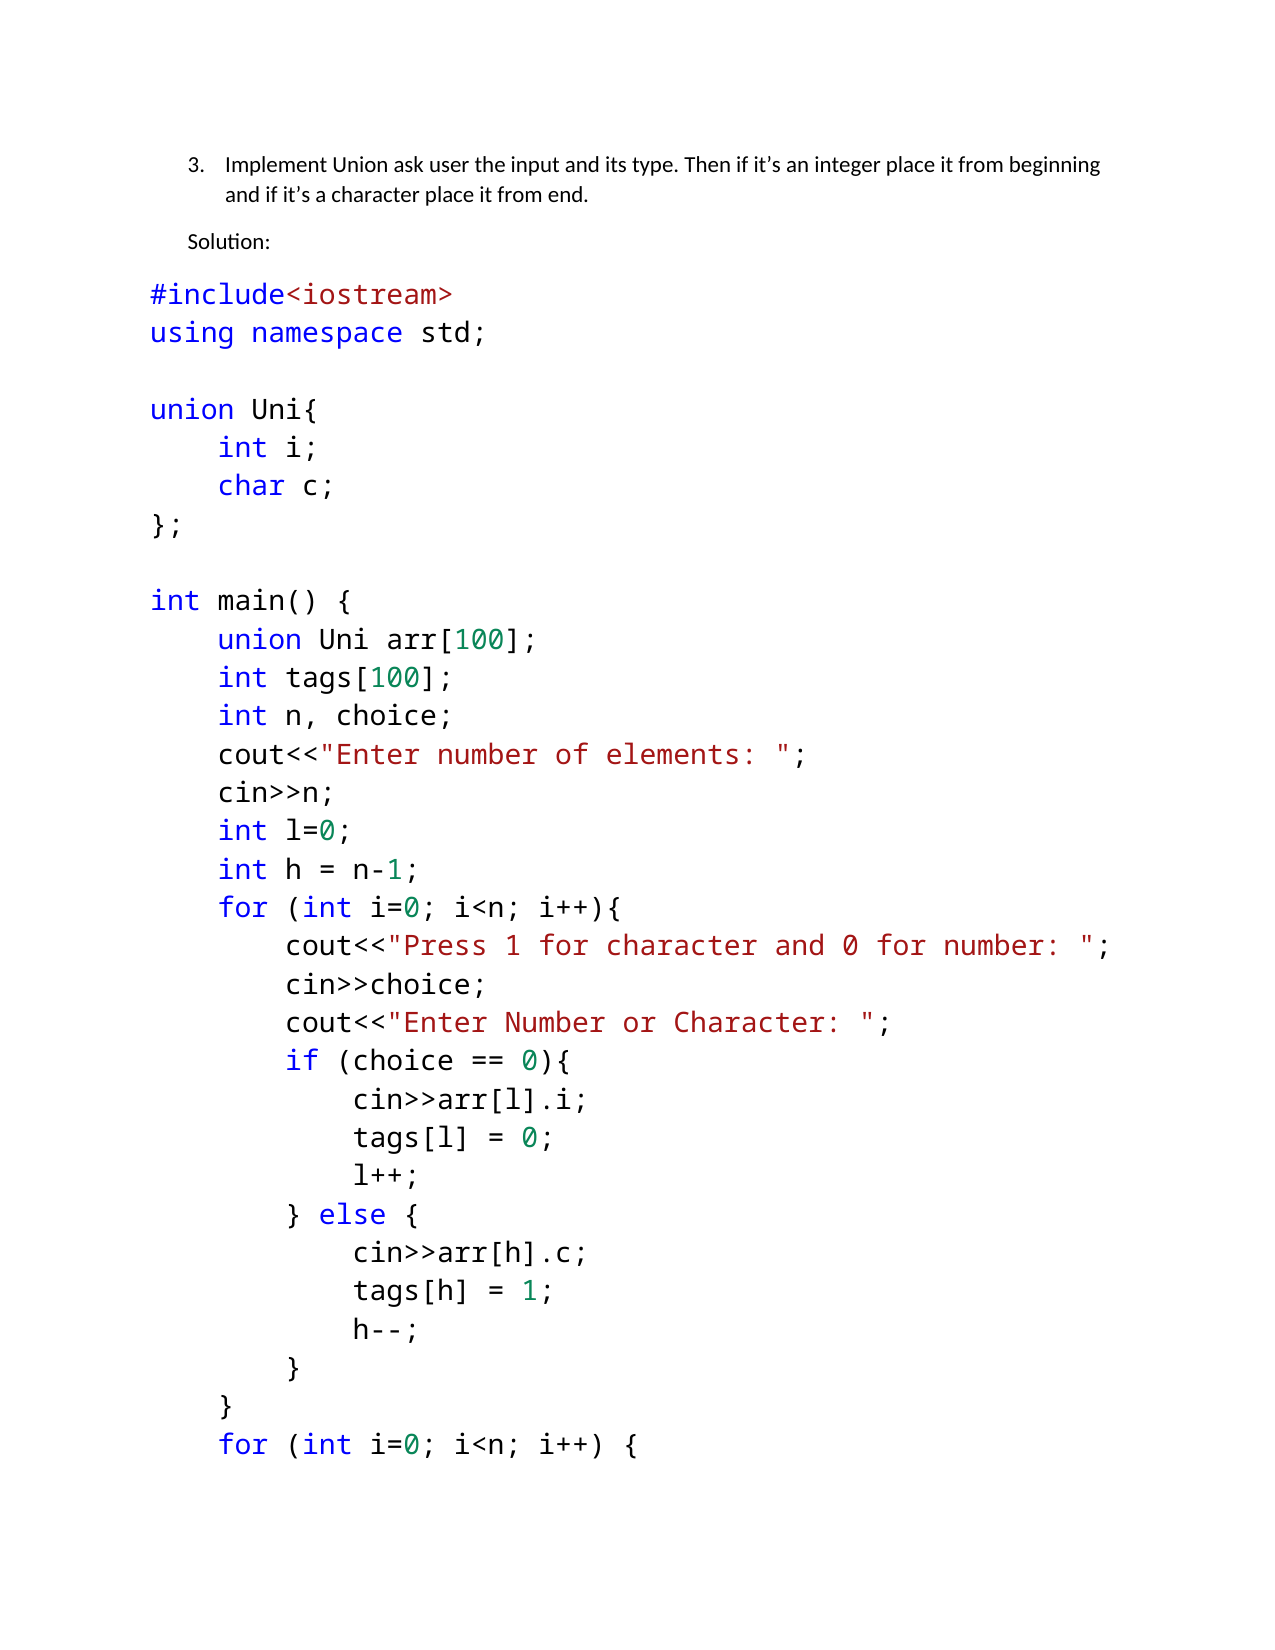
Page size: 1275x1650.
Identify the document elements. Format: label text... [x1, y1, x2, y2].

text for (int i=0; i<n; i++) { [150, 1424, 1125, 1462]
text cout<<"Press 1 for character and 0 for number: "; [150, 926, 1125, 964]
text cin>>arr[h].c; [150, 1232, 1125, 1271]
text tags[h] = 1; [150, 1271, 1125, 1309]
text } [150, 1347, 1125, 1386]
text union Uni{ [150, 389, 1125, 427]
text } else { [150, 1194, 1125, 1232]
text cout<<"Enter number of elements: "; [150, 734, 1125, 772]
text char c; [150, 466, 1125, 504]
text for (int i=0; i<n; i++){ [150, 887, 1125, 926]
text using namespace std; [150, 312, 1125, 351]
text int main() { [150, 581, 1125, 619]
text int i; [150, 427, 1125, 466]
text l++; [150, 1156, 1125, 1194]
text int n, choice; [150, 696, 1125, 734]
text int l=0; [150, 811, 1125, 849]
text cout<<"Enter Number or Character: "; [150, 1002, 1125, 1041]
text }; [150, 504, 1125, 542]
text cin>>choice; [150, 964, 1125, 1002]
text cin>>n; [150, 772, 1125, 811]
text } [150, 1386, 1125, 1424]
text h--; [150, 1309, 1125, 1347]
text #include<iostream> [150, 274, 1125, 312]
text tags[l] = 0; [150, 1117, 1125, 1156]
text union Uni arr[100]; [150, 619, 1125, 657]
list Implement Union ask user the input and its type. Then if it’s an integer place it from beginning and if it’s a character place it from end. [187, 150, 1125, 208]
text cin>>arr[l].i; [150, 1079, 1125, 1117]
text if (choice == 0){ [150, 1041, 1125, 1079]
text Solution: [187, 227, 1125, 255]
text int h = n-1; [150, 849, 1125, 887]
text int tags[100]; [150, 657, 1125, 696]
